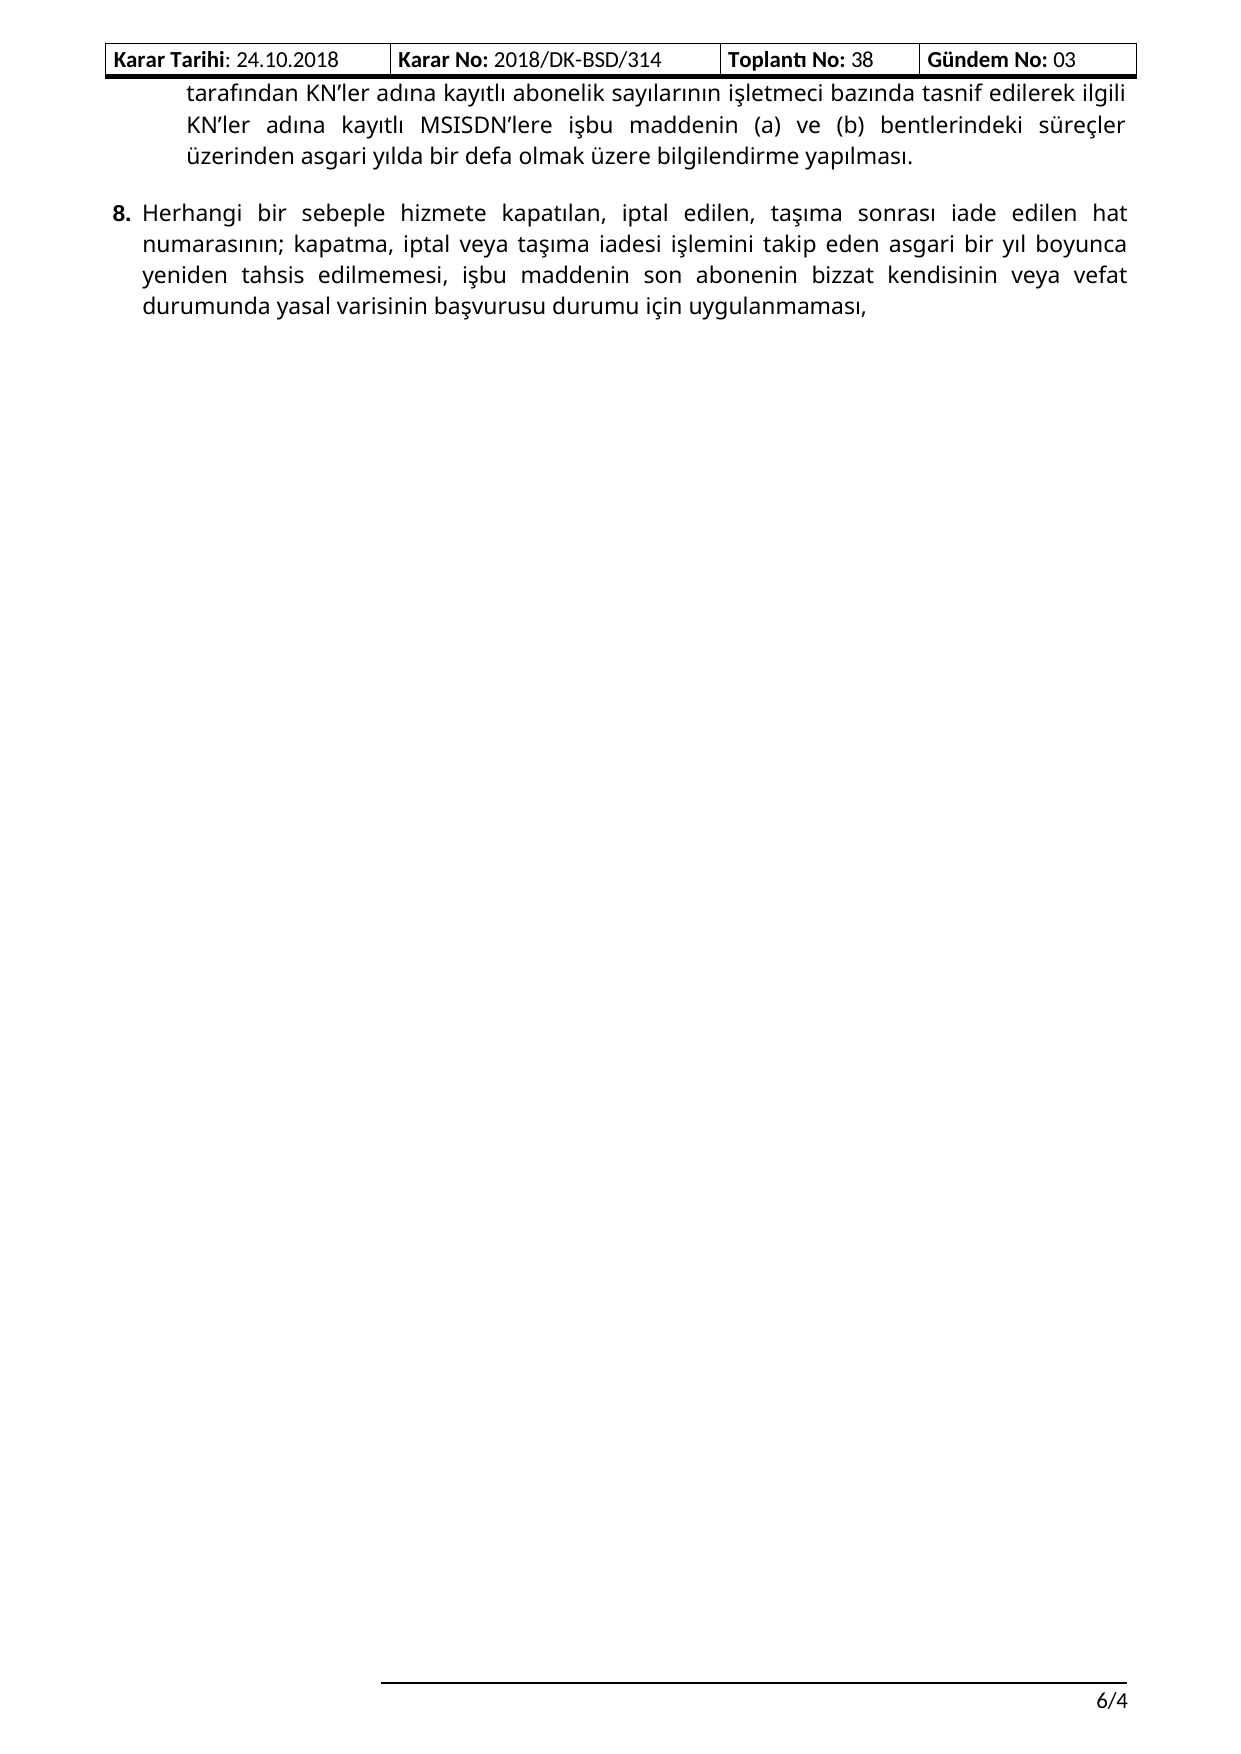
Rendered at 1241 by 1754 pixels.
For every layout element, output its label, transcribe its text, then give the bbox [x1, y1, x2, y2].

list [157, 77, 1126, 171]
list Herhangi bir sebeple hizmete kapatılan, iptal edilen, taşıma sonrası iade edilen hat numarasının; kapatma, iptal veya taşıma iadesi işlemini takip eden asgari bir yıl boyunca yeniden tahsis edilmemesi, işbu maddenin son abonenin bizzat kendisinin veya vefat durumunda yasal varisinin başvurusu durumu için uygulanmaması, [112, 196, 1128, 321]
